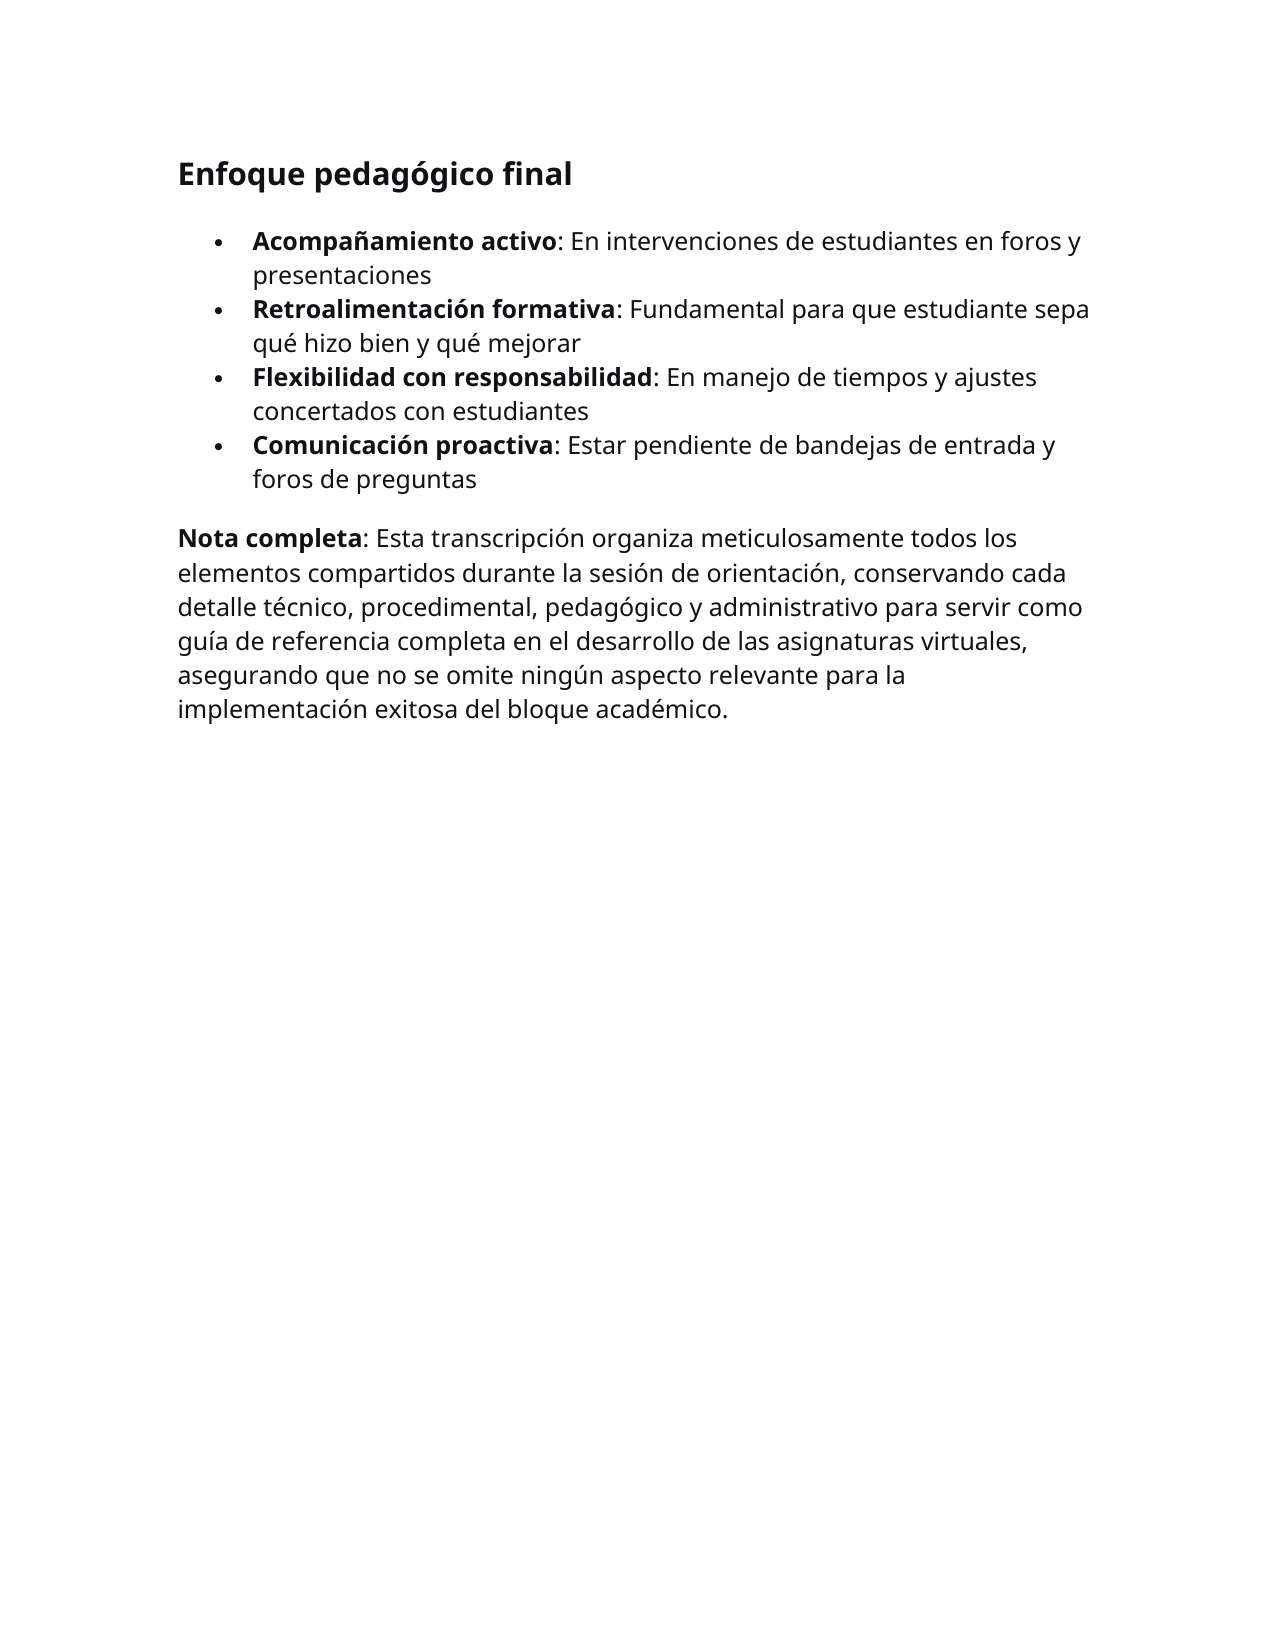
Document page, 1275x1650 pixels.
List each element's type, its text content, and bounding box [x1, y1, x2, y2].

list Comunicación proactiva: Estar pendiente de bandejas de entrada y foros de preguntas [215, 428, 1098, 496]
text Enfoque pedagógico final [177, 148, 1098, 194]
list Flexibilidad con responsabilidad: En manejo de tiempos y ajustes concertados con estudiantes [215, 360, 1098, 428]
list Acompañamiento activo: En intervenciones de estudiantes en foros y presentaciones [215, 224, 1098, 292]
text Nota completa: Esta transcripción organiza meticulosamente todos los elementos compartidos durante la sesión de orientación, conservando cada detalle técnico, procedimental, pedagógico y administrativo para servir como guía de referencia completa en el desarrollo de las asignaturas virtuales, asegurando que no se omite ningún aspecto relevante para la implementación exitosa del bloque académico. [177, 521, 1098, 726]
list Retroalimentación formativa: Fundamental para que estudiante sepa qué hizo bien y qué mejorar [215, 292, 1098, 360]
